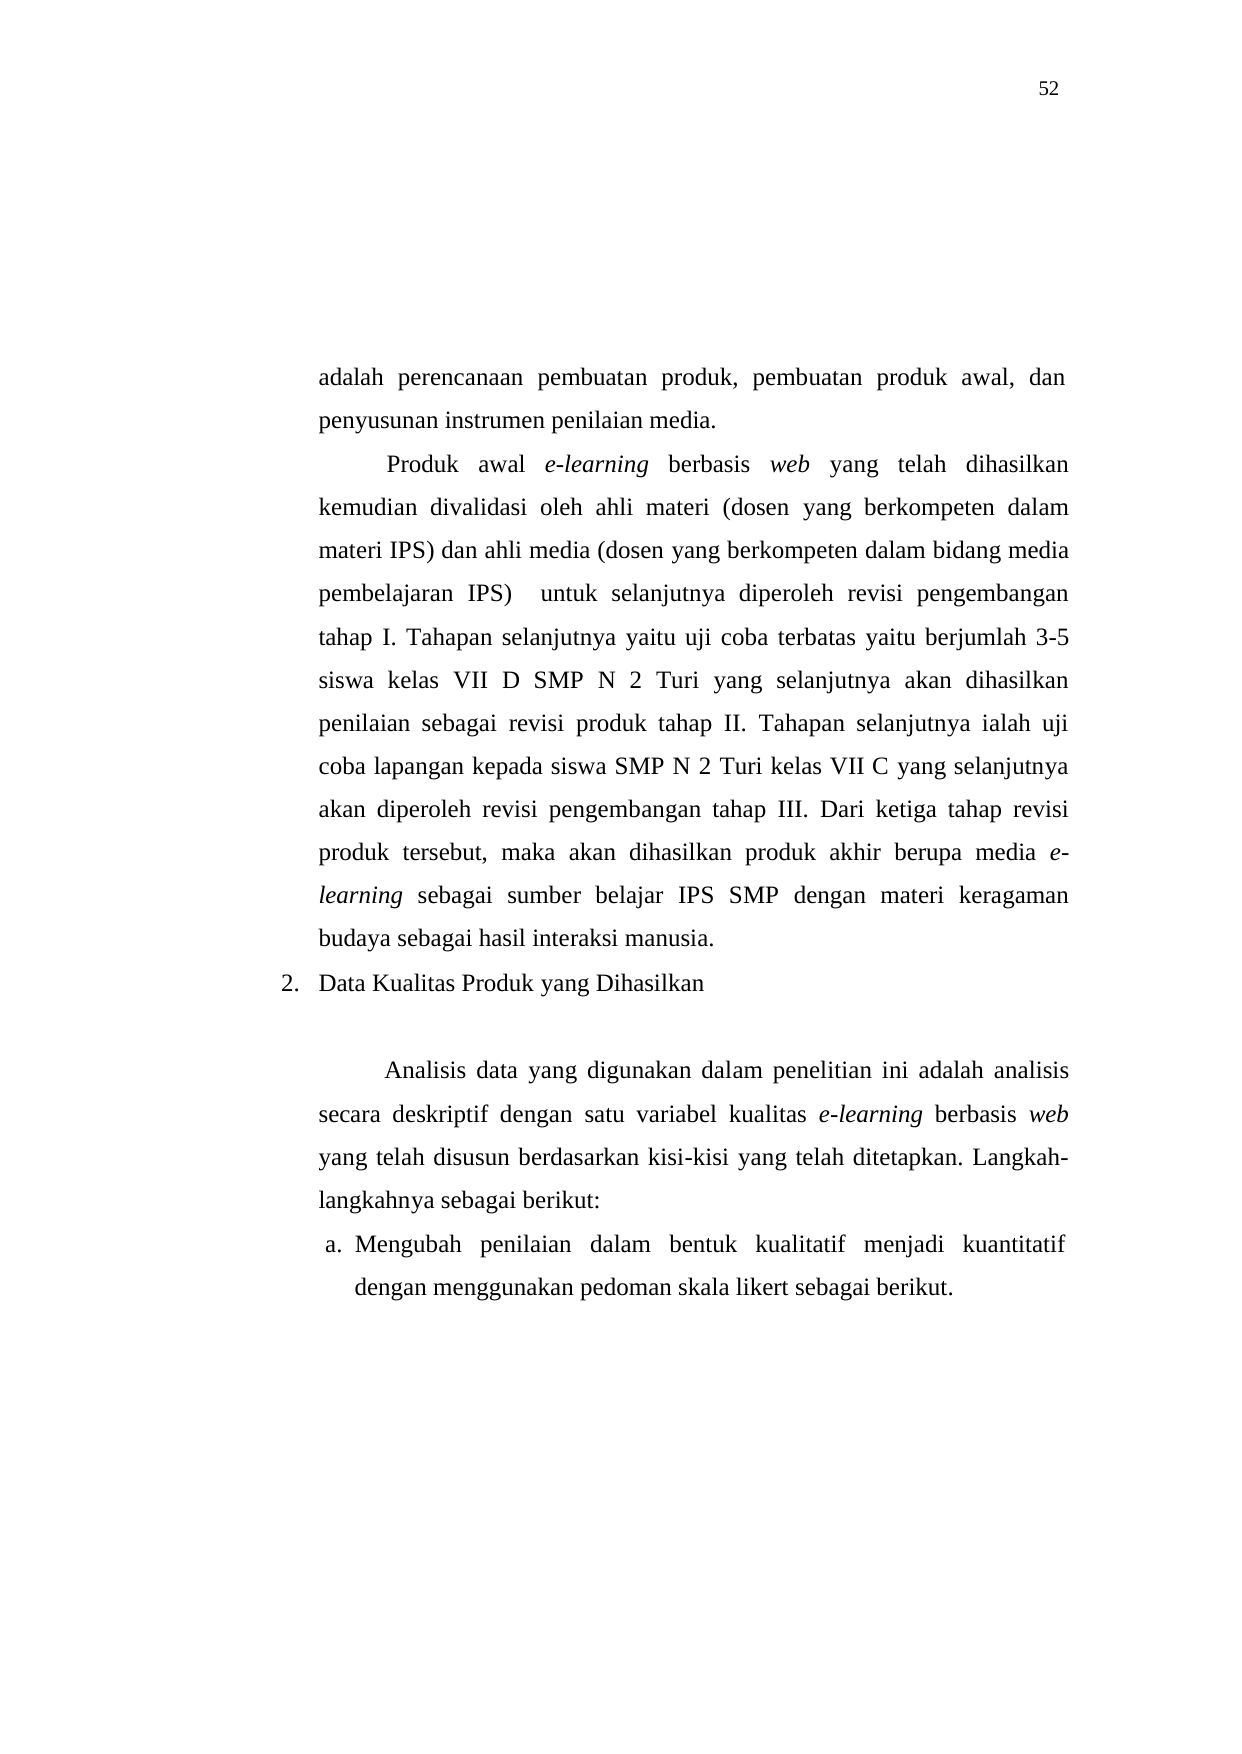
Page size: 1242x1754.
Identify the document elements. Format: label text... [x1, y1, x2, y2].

text Produk awal e-learning berbasis web yang telah dihasilkan kemudian divalidasi oleh ahli materi (dosen yang berkompeten dalam materi IPS) dan ahli media (dosen yang berkompeten dalam bidang media pembelajaran IPS) untuk selanjutnya diperoleh revisi pengembangan tahap I. Tahapan selanjutnya yaitu uji coba terbatas yaitu berjumlah 3-5 siswa kelas VII D SMP N 2 Turi yang selanjutnya akan dihasilkan penilaian sebagai revisi produk tahap II. Tahapan selanjutnya ialah uji coba lapangan kepada siswa SMP N 2 Turi kelas VII C yang selanjutnya akan diperoleh revisi pengembangan tahap III. Dari ketiga tahap revisi produk tersebut, maka akan dihasilkan produk akhir berupa media e- learning sebagai sumber belajar IPS SMP dengan materi keragaman budaya sebagai hasil interaksi manusia. [318, 449, 1069, 952]
text a. Mengubah penilaian dalam bentuk kualitatif menjadi kuantitatif dengan menggunakan pedoman skala likert sebagai berikut. [325, 1229, 1069, 1301]
text 2. Data Kualitas Produk yang Dihasilkan [281, 968, 1077, 996]
text adalah perencanaan pembuatan produk, pembuatan produk awal, dan penyusunan instrumen penilaian media. [318, 362, 1069, 434]
text Analisis data yang digunakan dalam penelitian ini adalah analisis secara deskriptif dengan satu variabel kualitas e-learning berbasis web yang telah disusun berdasarkan kisi-kisi yang telah ditetapkan. Langkah- langkahnya sebagai berikut: [318, 1056, 1069, 1214]
